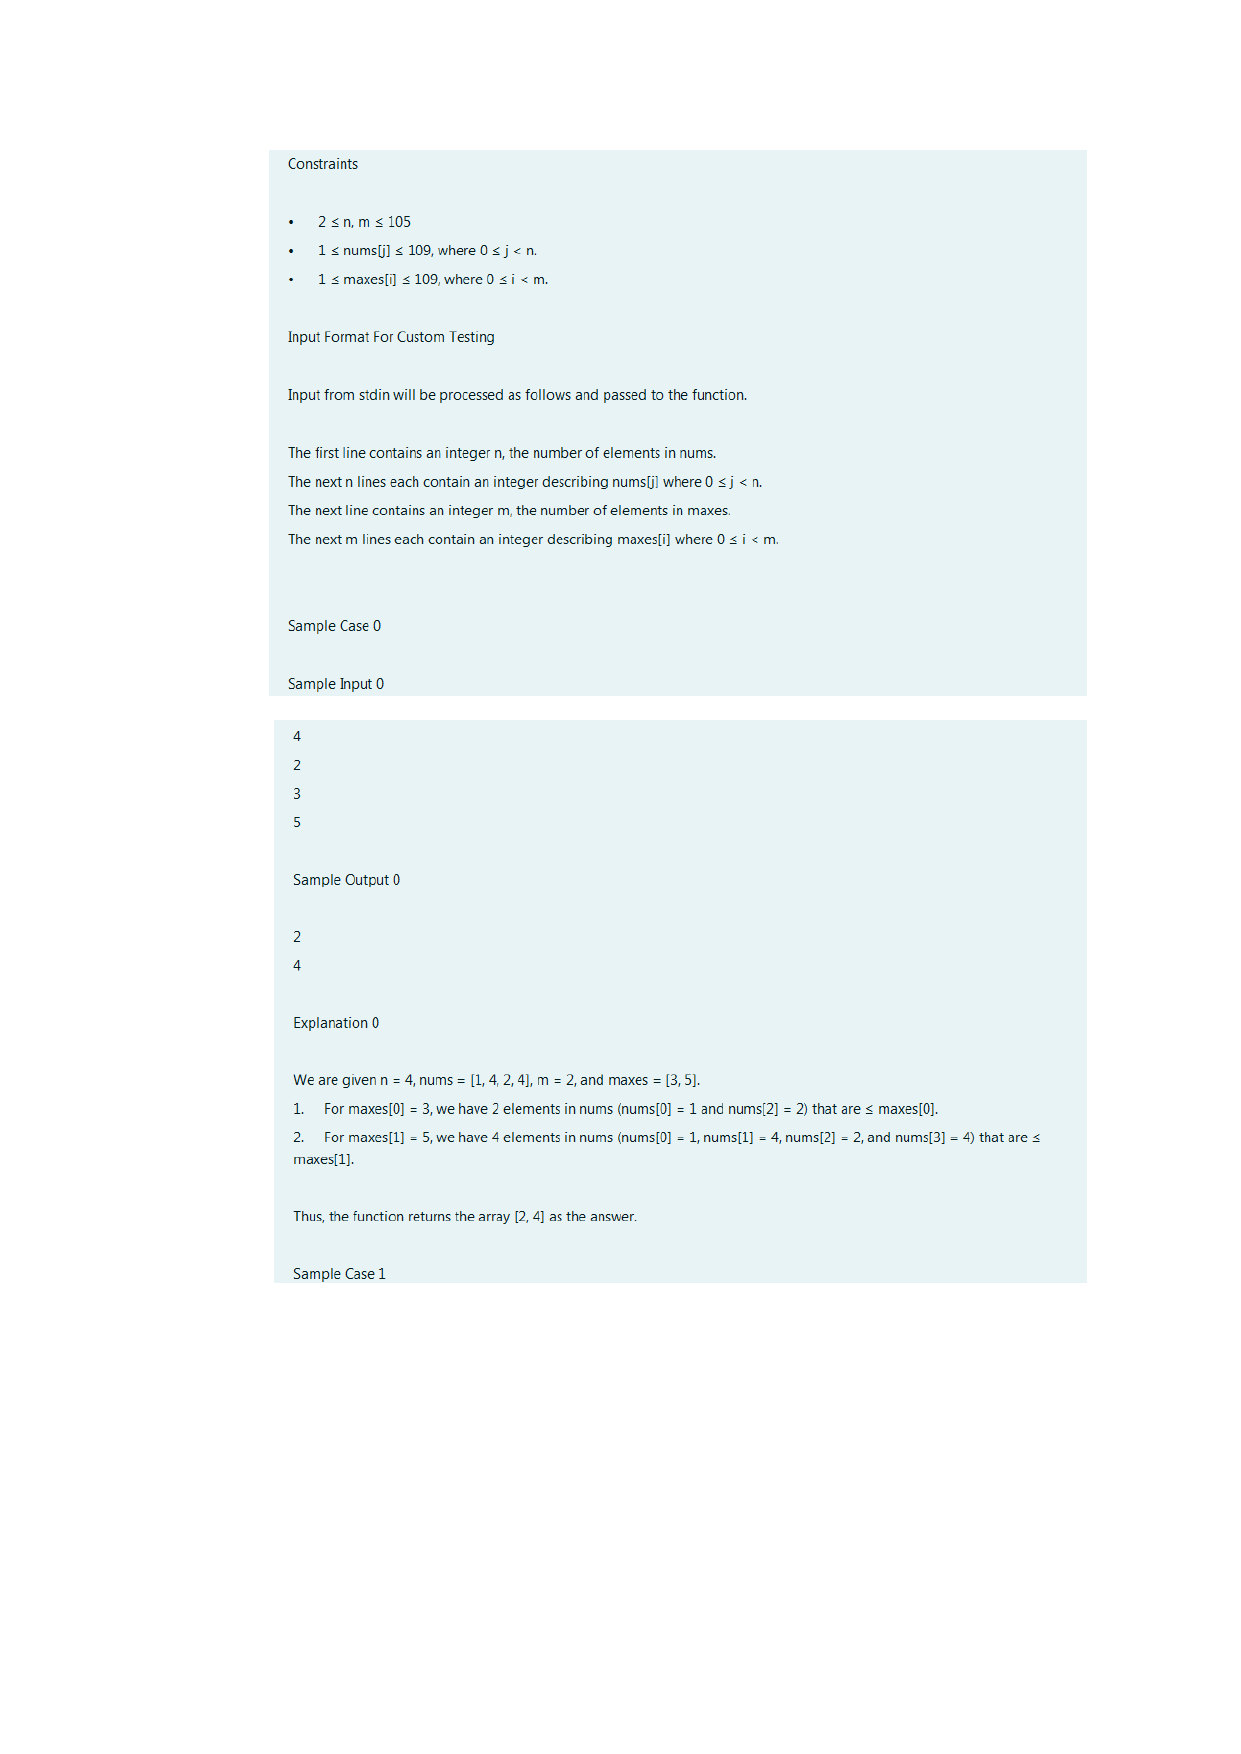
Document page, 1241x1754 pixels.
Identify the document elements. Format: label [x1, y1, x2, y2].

picture [150, 150, 1091, 696]
picture [150, 720, 1091, 1283]
